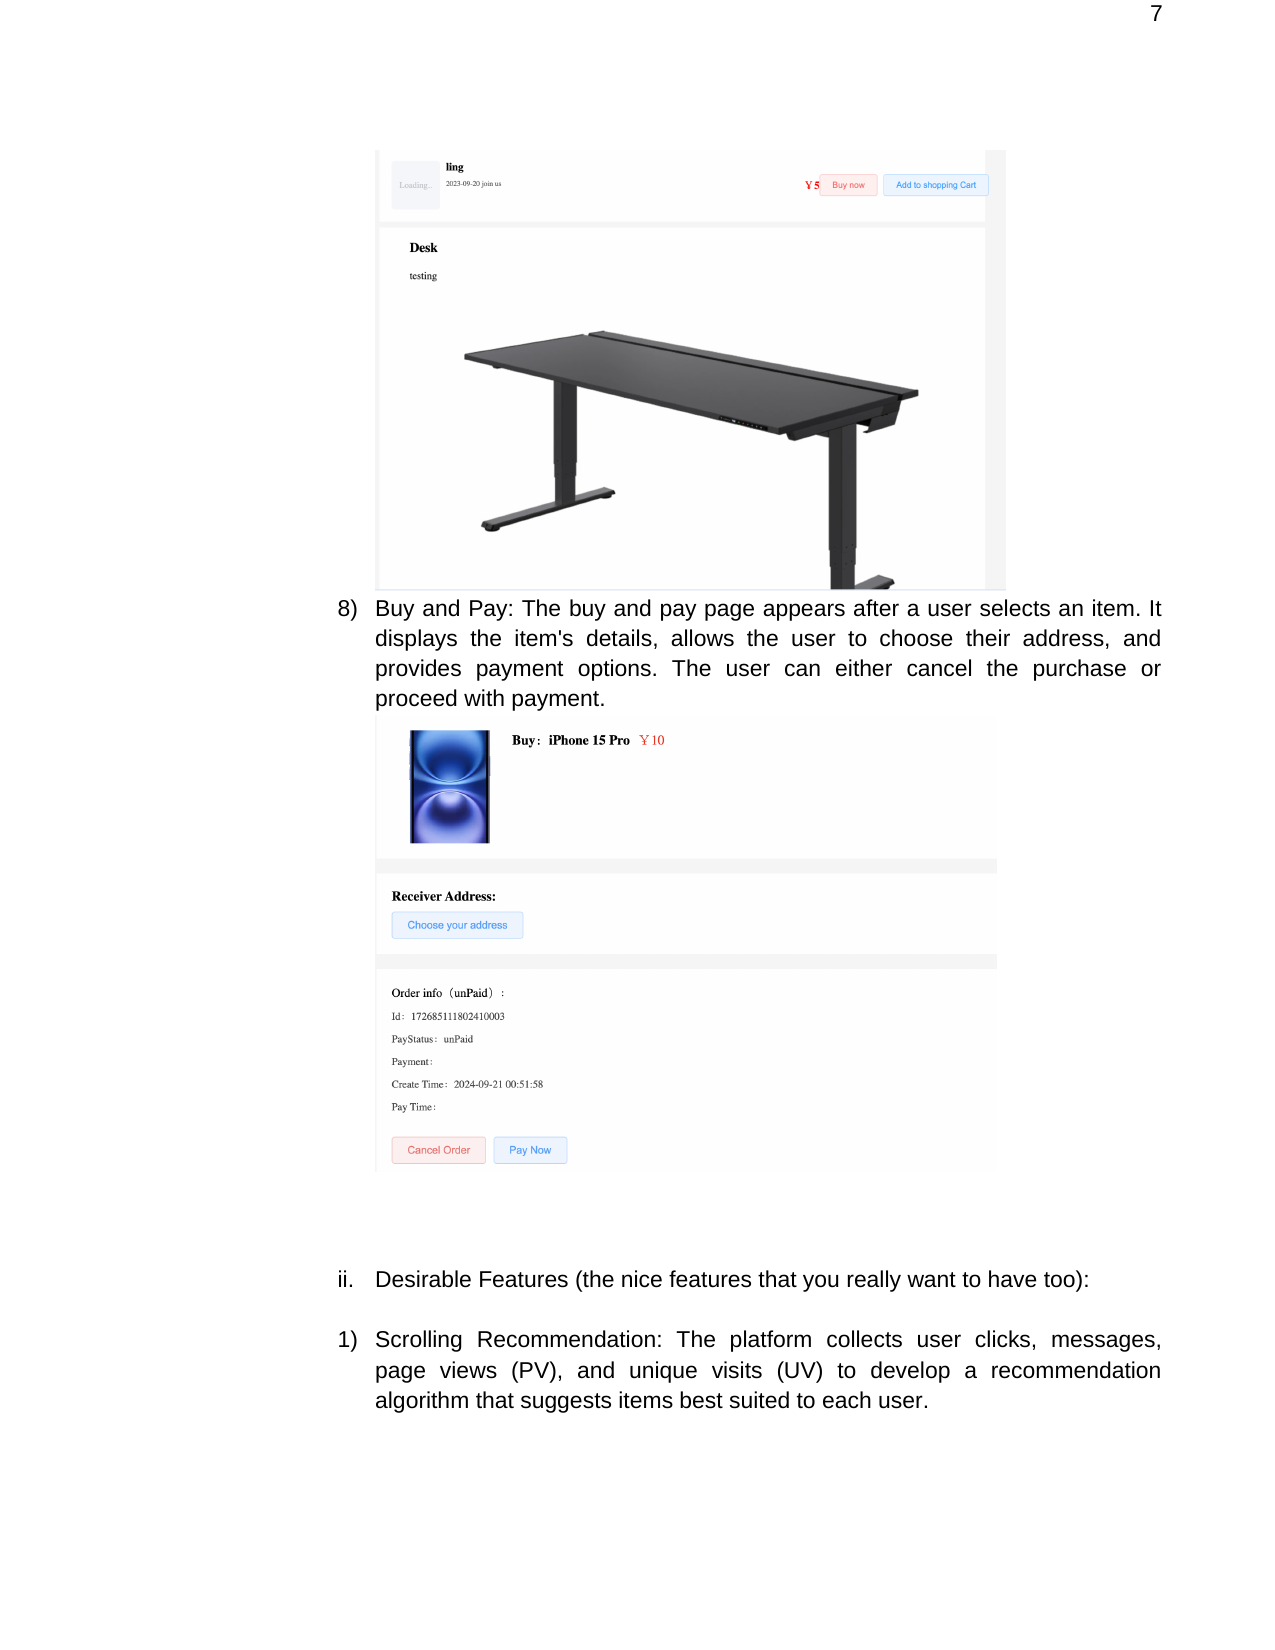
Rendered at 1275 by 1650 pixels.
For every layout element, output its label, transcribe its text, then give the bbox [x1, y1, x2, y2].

list Scrolling Recommendation: The platform collects user clicks, messages, page views (PV), and unique visits (UV) to develop a recommendation algorithm that suggests items best suited to each user. [337, 1326, 1162, 1413]
picture [375, 150, 1006, 591]
list Buy and Pay: The buy and pay page appears after a user selects an item. It displays the item's details, allows the user to choose their address, and provides payment options. The user can either cancel the purchase or proceed with payment. [337, 595, 1162, 712]
list Desirable Features (the nice features that you really want to have too): [337, 1266, 1162, 1292]
picture [375, 715, 997, 1172]
